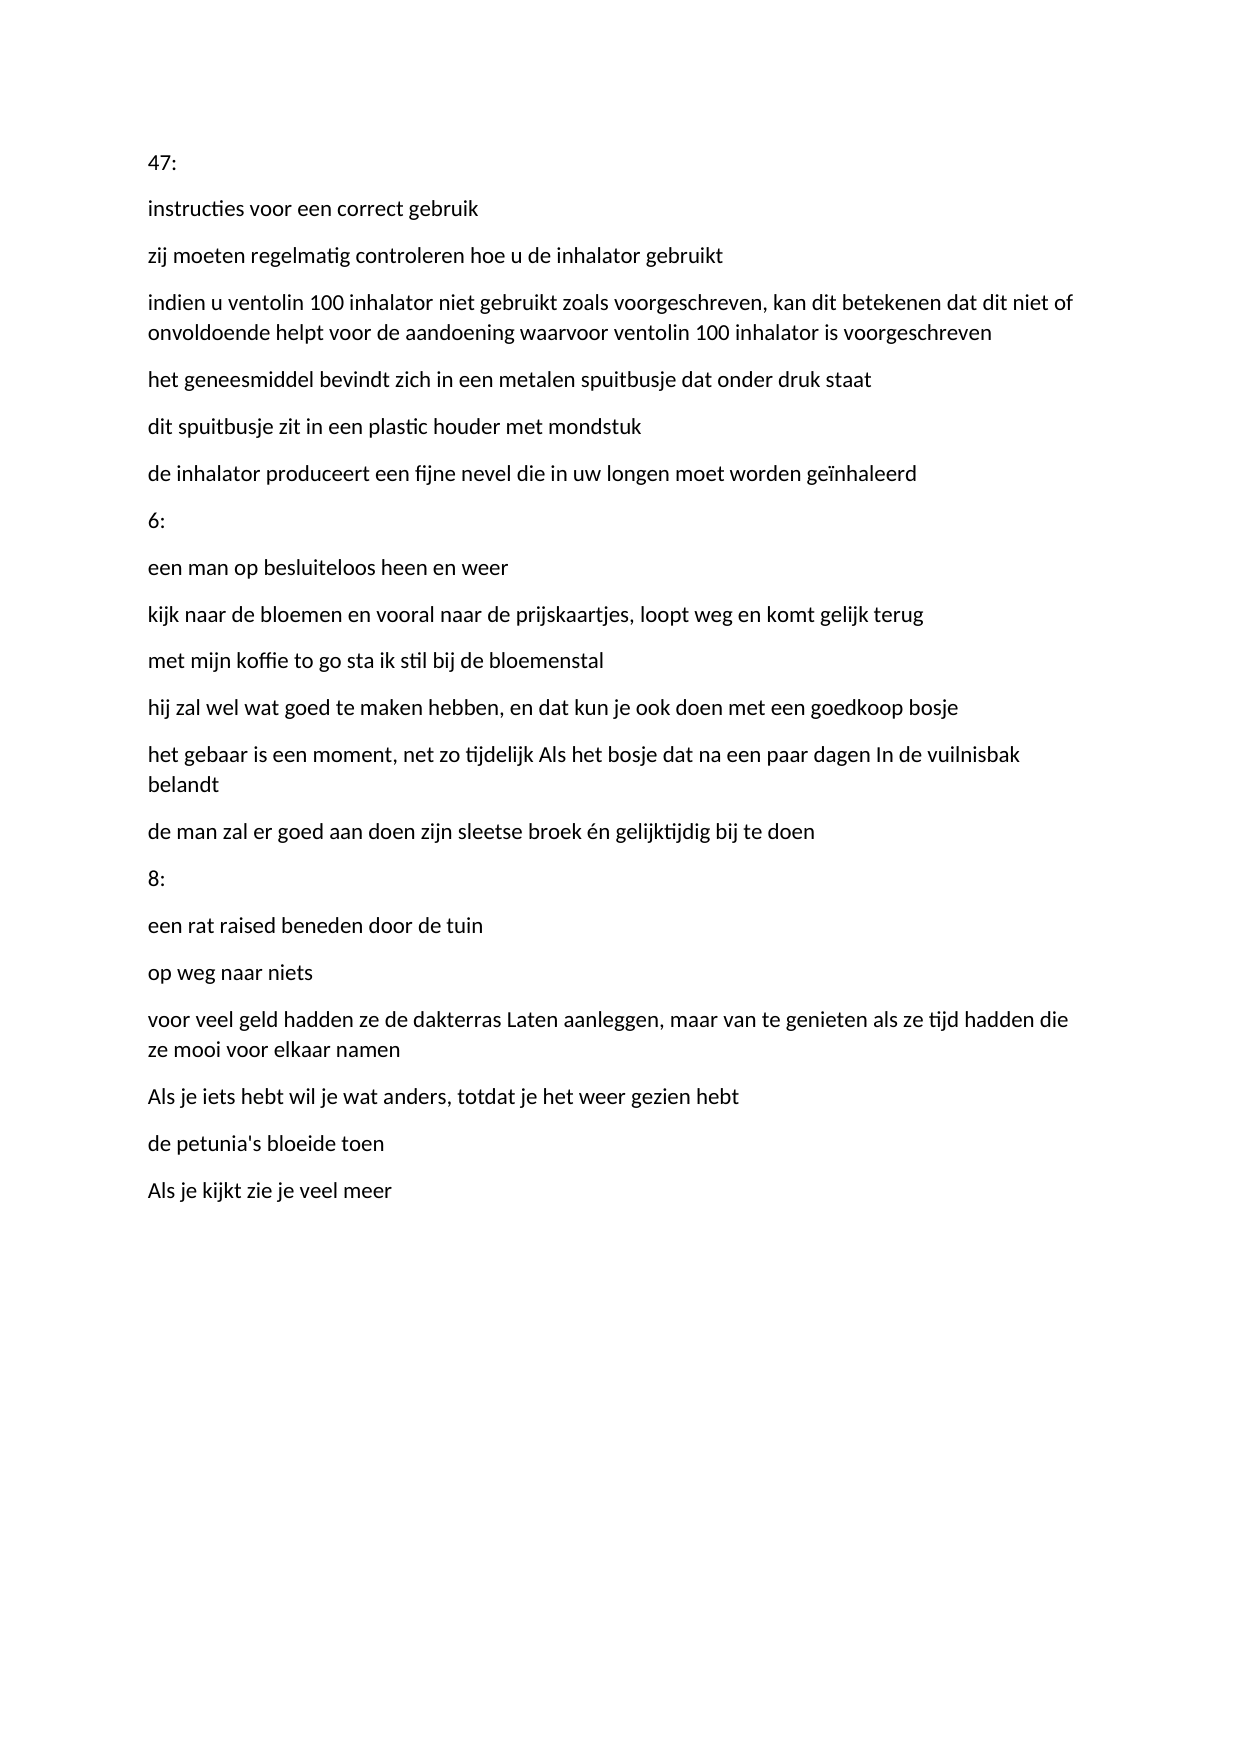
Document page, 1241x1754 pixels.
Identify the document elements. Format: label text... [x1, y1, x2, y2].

text zij moeten regelmatig controleren hoe u de inhalator gebruikt [148, 241, 1093, 269]
text voor veel geld hadden ze de dakterras Laten aanleggen, maar van te genieten als ze tijd hadden die ze mooi voor elkaar namen [148, 1005, 1093, 1063]
text 47: [148, 148, 1093, 176]
text de man zal er goed aan doen zijn sleetse broek én gelijktijdig bij te doen [148, 817, 1093, 845]
text dit spuitbusje zit in een plastic houder met mondstuk [148, 412, 1093, 440]
text met mijn koffie to go sta ik stil bij de bloemenstal [148, 647, 1093, 674]
text de inhalator produceert een fijne nevel die in uw longen moet worden geïnhaleerd [148, 459, 1093, 487]
text instructies voor een correct gebruik [148, 194, 1093, 222]
text op weg naar niets [148, 958, 1093, 986]
text 6: [148, 506, 1093, 534]
text een man op besluiteloos heen en weer [148, 553, 1093, 581]
text 8: [148, 864, 1093, 892]
text Als je iets hebt wil je wat anders, totdat je het weer gezien hebt [148, 1082, 1093, 1110]
text het gebaar is een moment, net zo tijdelijk Als het bosje dat na een paar dagen In de vuilnisbak belandt [148, 740, 1093, 798]
text kijk naar de bloemen en vooral naar de prijskaartjes, loopt weg en komt gelijk terug [148, 600, 1093, 628]
text hij zal wel wat goed te maken hebben, en dat kun je ook doen met een goedkoop bosje [148, 693, 1093, 721]
text de petunia's bloeide toen [148, 1129, 1093, 1157]
text indien u ventolin 100 inhalator niet gebruikt zoals voorgeschreven, kan dit betekenen dat dit niet of onvoldoende helpt voor de aandoening waarvoor ventolin 100 inhalator is voorgeschreven [148, 288, 1093, 346]
text Als je kijkt zie je veel meer [148, 1176, 1093, 1204]
text het geneesmiddel bevindt zich in een metalen spuitbusje dat onder druk staat [148, 365, 1093, 393]
text een rat raised beneden door de tuin [148, 911, 1093, 939]
